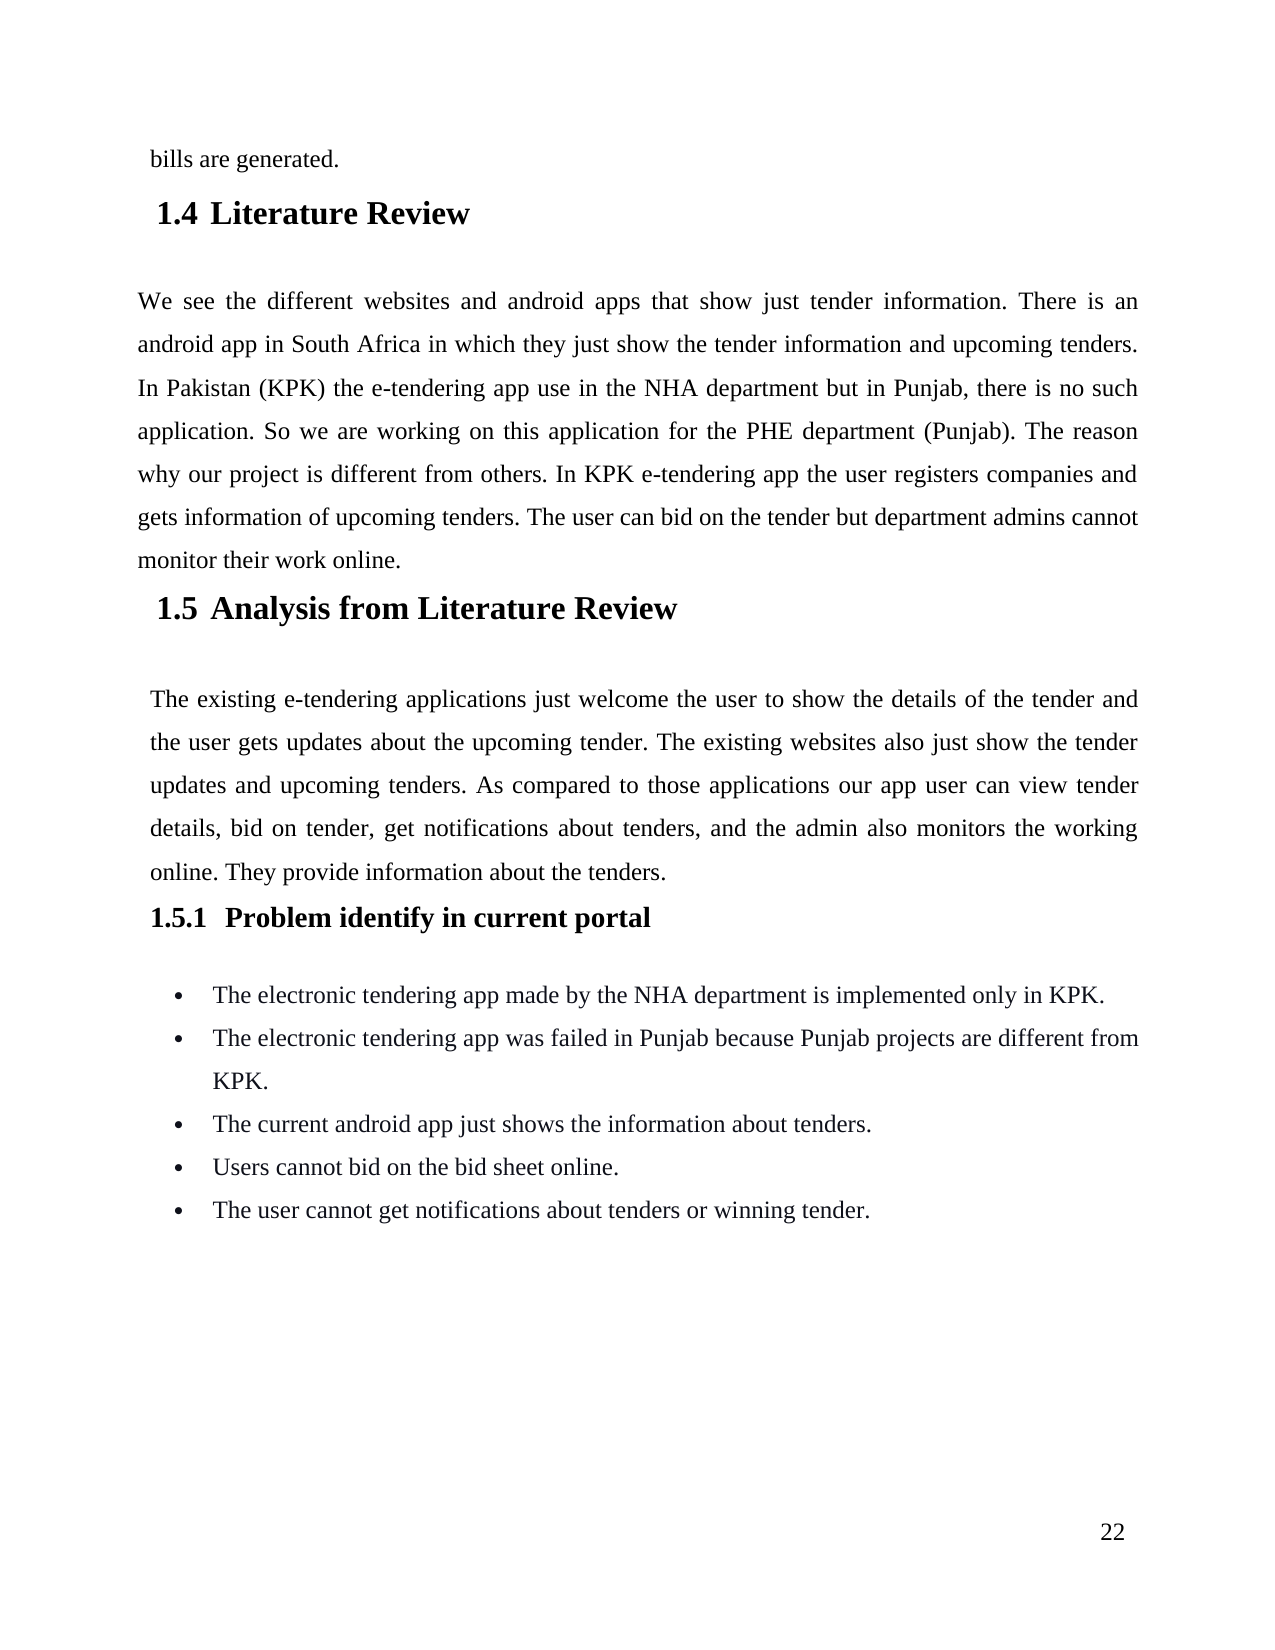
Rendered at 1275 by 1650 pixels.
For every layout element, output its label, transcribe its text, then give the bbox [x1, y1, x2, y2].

list The electronic tendering app was failed in Punjab because Punjab projects are different from KPK. [175, 1023, 1139, 1095]
list The electronic tendering app made by the NHA department is implemented only in KPK. [175, 980, 1139, 1009]
text We see the different websites and android apps that show just tender information. There is an android app in South Africa in which they just show the tender information and upcoming tenders. In Pakistan (KPK) the e-tendering app use in the NHA department but in Punjab, there is no such application. So we are working on this application for the PHE department (Punjab). The reason why our project is different from others. In KPK e-tendering app the user registers companies and gets information of upcoming tenders. The user can bid on the tender but department admins cannot monitor their work online. [137, 286, 1139, 574]
subtitle Literature Review [156, 193, 1139, 231]
list The user cannot get notifications about tenders or winning tender. [175, 1196, 1139, 1224]
list Users cannot bid on the bid sheet online. [175, 1152, 1139, 1181]
list The current android app just shows the information about tenders. [175, 1109, 1139, 1138]
subtitle Analysis from Literature Review [156, 588, 1139, 627]
subtitle Problem identify in current portal [150, 900, 1139, 933]
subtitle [150, 144, 1139, 172]
subtitle The existing e-tendering applications just welcome the user to show the details of the tender and the user gets updates about the upcoming tender. The existing websites also just show the tender updates and upcoming tenders. As compared to those applications our app user can view tender details, bid on tender, get notifications about tenders, and the admin also monitors the working online. They provide information about the tenders. [150, 684, 1139, 885]
